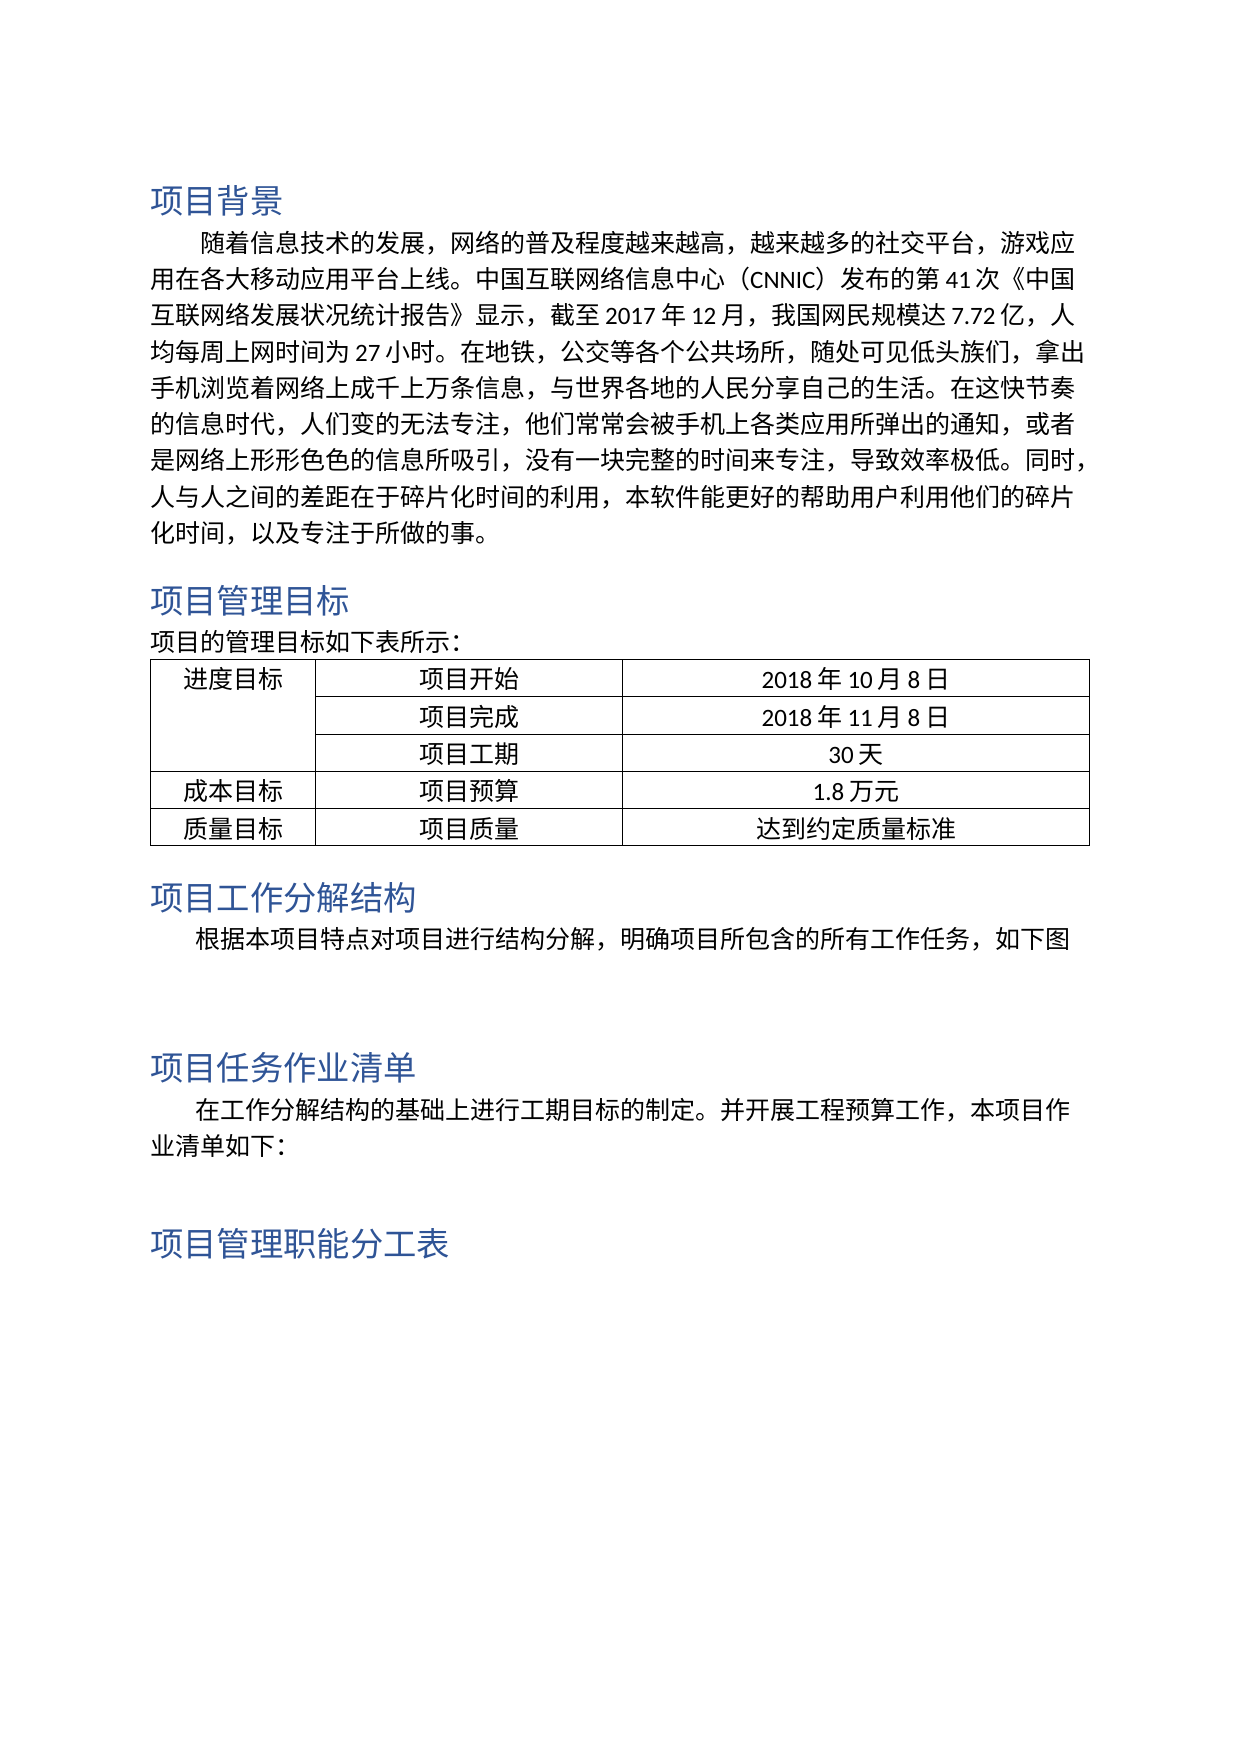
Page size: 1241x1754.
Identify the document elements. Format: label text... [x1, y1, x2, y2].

table_cell 1.8万元 [623, 772, 1089, 808]
table_header 2018年10月8日 [623, 660, 1089, 696]
subtitle 项目管理目标 [150, 574, 1090, 623]
table_cell 30天 [623, 735, 1089, 771]
table_cell 成本目标 [151, 772, 315, 808]
subtitle 项目任务作业清单 [150, 1042, 1090, 1090]
text 项目的管理目标如下表所示： [150, 623, 1090, 659]
text 在工作分解结构的基础上进行工期目标的制定。并开展工程预算工作，本项目作业清单如下： [150, 1090, 1090, 1163]
table_cell 项目质量 [316, 809, 622, 845]
table_cell 项目完成 [316, 697, 622, 733]
table_cell 2018年11月8日 [623, 697, 1089, 733]
table_header 进度目标 [151, 660, 315, 771]
table_header 项目开始 [316, 660, 622, 696]
subtitle 项目背景 [150, 175, 1090, 223]
subtitle 项目管理职能分工表 [150, 1218, 1090, 1266]
table_cell 质量目标 [151, 809, 315, 845]
text 随着信息技术的发展，网络的普及程度越来越高，越来越多的社交平台，游戏应用在各大移动应用平台上线。中国互联网络信息中心（CNNIC）发布的第41次《中国互联网络发展状况统计报告》显示，截至2017年12月，我国网民规模达7.72亿，人均每周上网时间为27小时。在地铁，公交等各个公共场所，随处可见低头族们，拿出手机浏览着网络上成千上万条信息，与世界各地的人民分享自己的生活。在这快节奏的信息时代，人们变的无法专注，他们常常会被手机上各类应用所弹出的通知，或者是网络上形形色色的信息所吸引，没有一块完整的时间来专注，导致效率极低。同时，人与人之间的差距在于碎片化时间的利用，本软件能更好的帮助用户利用他们的碎片化时间，以及专注于所做的事。 [150, 223, 1090, 549]
text 根据本项目特点对项目进行结构分解，明确项目所包含的所有工作任务，如下图 [150, 920, 1090, 956]
table_cell 项目预算 [316, 772, 622, 808]
table_cell 项目工期 [316, 735, 622, 771]
subtitle 项目工作分解结构 [150, 871, 1090, 920]
table_cell 达到约定质量标准 [623, 809, 1089, 845]
